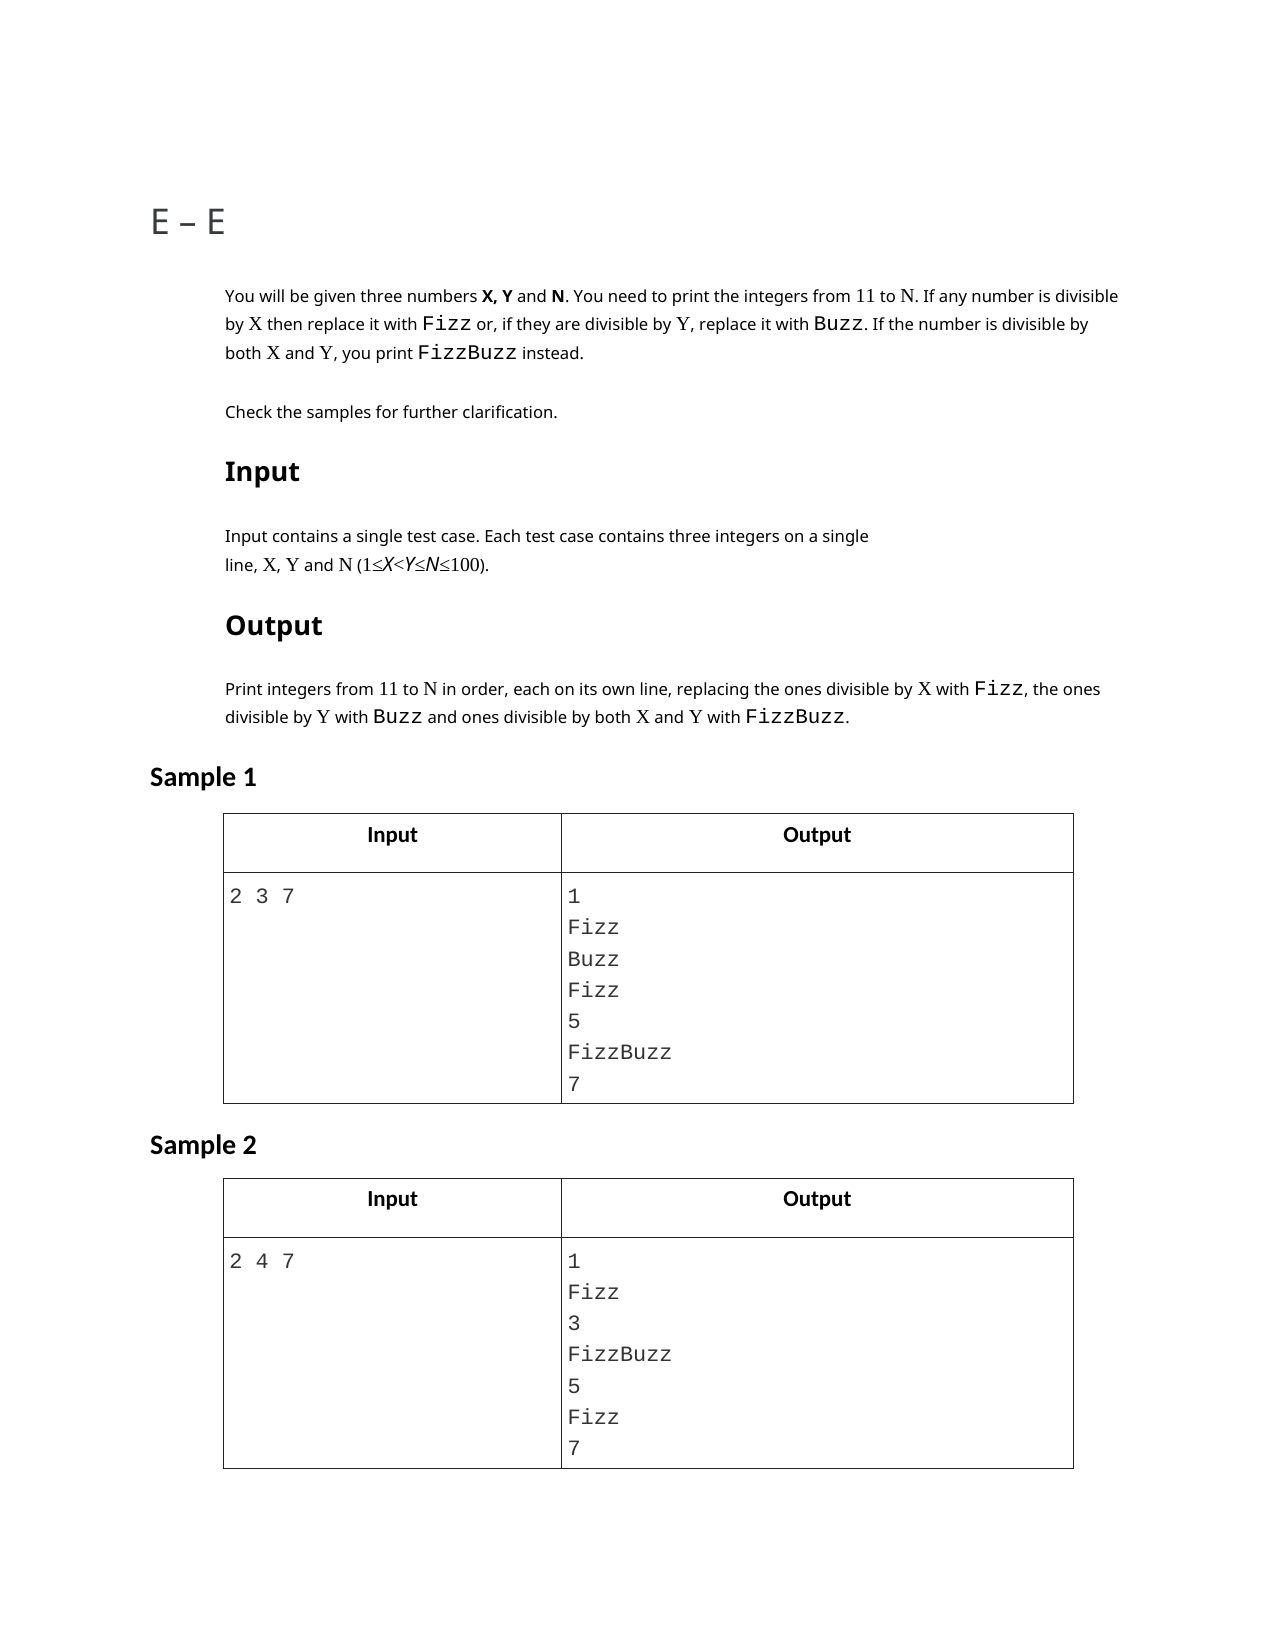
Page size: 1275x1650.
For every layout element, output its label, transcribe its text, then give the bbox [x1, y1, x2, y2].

text Check the samples for further clarification. [225, 394, 1125, 423]
table_cell 1 Fizz Buzz Fizz 5 FizzBuzz 7 [562, 873, 1073, 1103]
text Print integers from 11 to N in order, each on its own line, replacing the ones divisible by X with Fizz, the ones divisible by Y with Buzz and ones divisible by both X and Y with FizzBuzz. [225, 672, 1125, 730]
table_header Input [224, 814, 561, 872]
text Sample 1 [150, 759, 1125, 794]
text Sample 2 [150, 1127, 1125, 1161]
table_cell 1 Fizz 3 FizzBuzz 5 Fizz 7 [562, 1238, 1073, 1468]
table_header Input [224, 1179, 561, 1237]
table_cell 2 4 7 [224, 1238, 561, 1468]
text E – E [150, 197, 1125, 245]
table_header Output [562, 1179, 1073, 1237]
text Input contains a single test case. Each test case contains three integers on a single line, X, Y and N (1≤X<Y≤N≤100). [225, 519, 1125, 577]
table_header Output [562, 814, 1073, 872]
text You will be given three numbers X, Y and N. You need to print the integers from 11 to N. If any number is divisible by X then replace it with Fizz or, if they are divisible by Y, replace it with Buzz. If the number is divisible by both X and Y, you print FizzBuzz instead. [225, 278, 1125, 365]
subtitle Input [225, 453, 1125, 489]
subtitle Output [225, 606, 1125, 643]
table_cell 2 3 7 [224, 873, 561, 1103]
